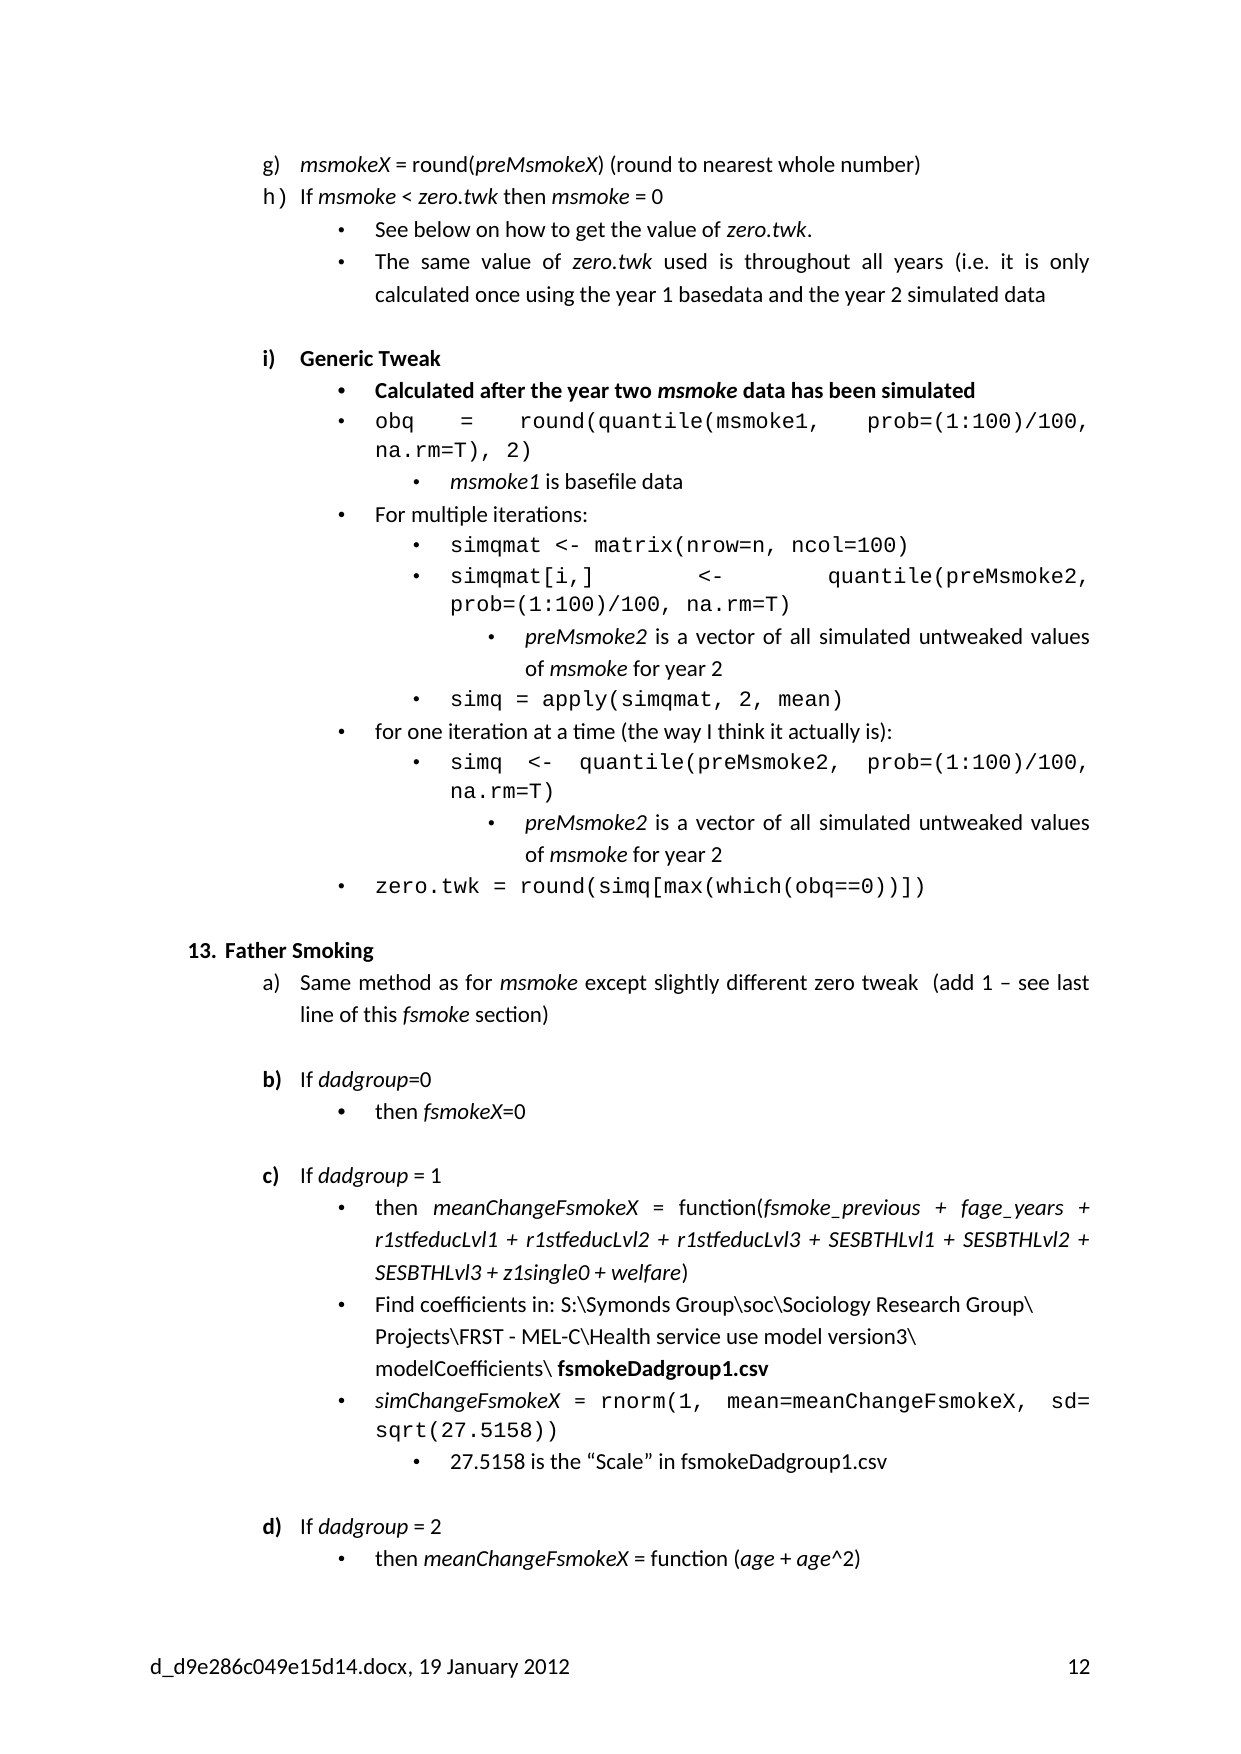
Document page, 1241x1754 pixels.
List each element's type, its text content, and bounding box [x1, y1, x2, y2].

list For multiple iterations: [337, 500, 1090, 528]
list then meanChangeFsmokeX = function(fsmoke_previous + fage_years + r1stfeducLvl1 + r1stfeducLvl2 + r1stfeducLvl3 + SESBTHLvl1 + SESBTHLvl2 + SESBTHLvl3 + z1single0 + welfare) [337, 1193, 1090, 1286]
list 27.5158 is the “Scale” in fsmokeDadgroup1.csv [412, 1447, 1090, 1476]
list simq <- quantile(preMsmoke2, prob=(1:100)/100, na.rm=T) [412, 749, 1090, 805]
list obq = round(quantile(msmoke1, prob=(1:100)/100, na.rm=T), 2) [337, 408, 1090, 464]
list See below on how to get the value of zero.twk. [337, 215, 1090, 243]
list Find coefficients in: S:\Symonds Group\soc\Sociology Research Group\Projects\FRST - MEL-C\Health service use model version3\modelCoefficients\ fsmokeDadgroup1.csv [337, 1290, 1090, 1382]
list simChangeFsmokeX = rnorm(1, mean=meanChangeFsmokeX, sd= sqrt(27.5158)) [337, 1387, 1090, 1444]
list If dadgroup=0 [262, 1065, 1090, 1093]
list preMsmoke2 is a vector of all simulated untweaked values of msmoke for year 2 [487, 622, 1090, 682]
list Same method as for msmoke except slightly different zero tweak (add 1 – see last line of this fsmoke section) [262, 968, 1090, 1028]
list Father Smoking [187, 936, 1090, 964]
list If dadgroup = 2 [262, 1512, 1090, 1540]
list simqmat <- matrix(nrow=n, ncol=100) [412, 532, 1090, 559]
list If msmoke < zero.twk then msmoke = 0 [262, 182, 1090, 211]
list If dadgroup = 1 [262, 1161, 1090, 1189]
list simqmat[i,] <- quantile(preMsmoke2, prob=(1:100)/100, na.rm=T) [412, 563, 1090, 618]
list for one iteration at a time (the way I think it actually is): [337, 717, 1090, 745]
list msmokeX = round(preMsmokeX) (round to nearest whole number) [262, 150, 1090, 178]
list simq = apply(simqmat, 2, mean) [412, 686, 1090, 713]
list then fsmokeX=0 [337, 1097, 1090, 1125]
list The same value of zero.twk used is throughout all years (i.e. it is only calculated once using the year 1 basedata and the year 2 simulated data [337, 247, 1090, 308]
list then meanChangeFsmokeX = function (age + age^2) [337, 1544, 1090, 1572]
list zero.twk = round(simq[max(which(obq==0))]) [337, 873, 1090, 900]
list preMsmoke2 is a vector of all simulated untweaked values of msmoke for year 2 [487, 808, 1090, 869]
list msmoke1 is basefile data [412, 467, 1090, 496]
list Calculated after the year two msmoke data has been simulated [337, 376, 1090, 404]
list Generic Tweak [262, 344, 1090, 372]
